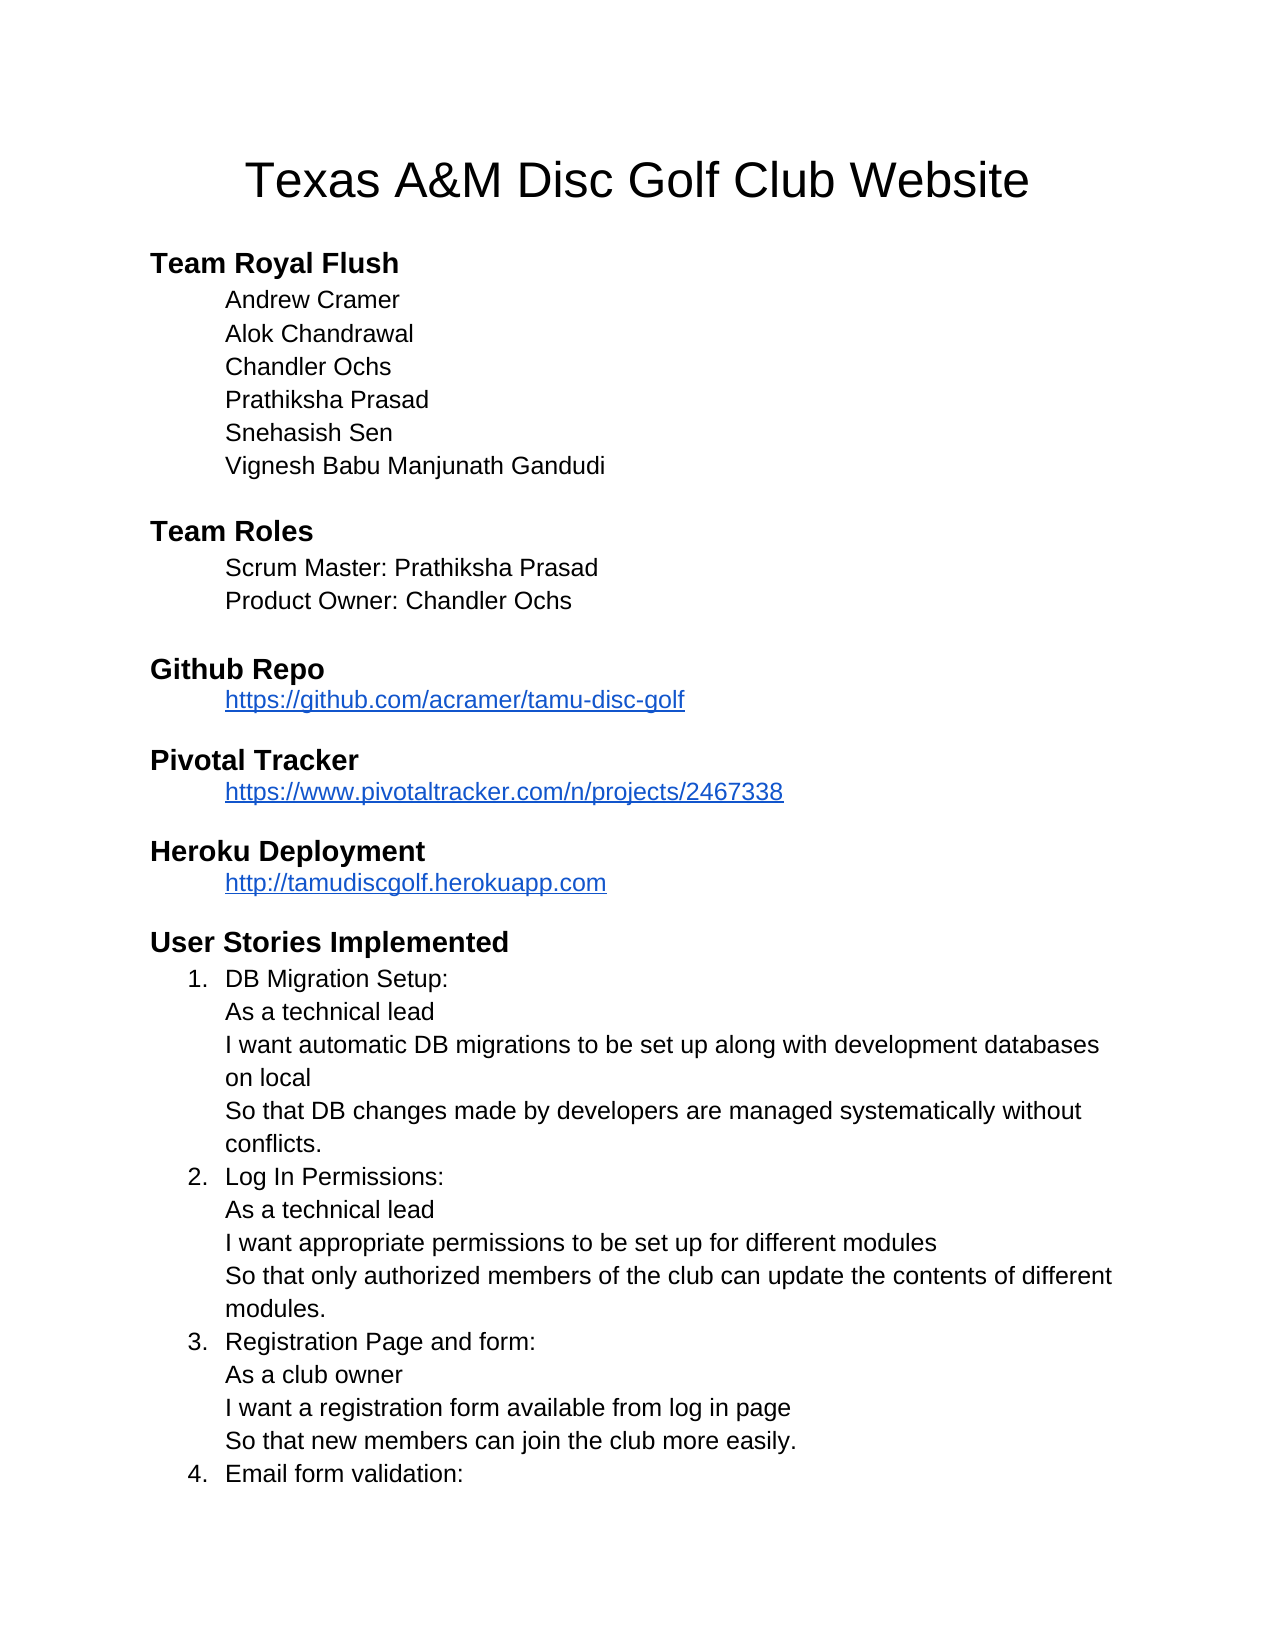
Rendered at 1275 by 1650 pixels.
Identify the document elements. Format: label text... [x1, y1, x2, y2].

text So that only authorized members of the club can update the contents of different modules. [225, 1261, 1125, 1322]
list Log In Permissions: [187, 1162, 1125, 1190]
text I want a registration form available from log in page [225, 1393, 1125, 1422]
text https://github.com/acramer/tamu-disc-golf [150, 685, 1125, 714]
text Product Owner: Chandler Ochs [150, 586, 1125, 614]
text Texas A&M Disc Golf Club Website [150, 150, 1125, 207]
text Vignesh Babu Manjunath Gandudi [150, 451, 1125, 479]
text Alok Chandrawal [150, 318, 1125, 347]
text Chandler Ochs [150, 352, 1125, 380]
text As a technical lead [225, 1195, 1125, 1223]
text Snehasish Sen [150, 418, 1125, 446]
list Email form validation: [187, 1459, 1125, 1488]
text Pivotal Tracker [150, 743, 1125, 776]
text Scrum Master: Prathiksha Prasad [150, 553, 1125, 582]
text Heroku Deployment [150, 834, 1125, 867]
text User Stories Implemented [150, 925, 1125, 958]
text Andrew Cramer [150, 285, 1125, 313]
list Registration Page and form: [187, 1327, 1125, 1356]
text Team Royal Flush [150, 246, 1125, 280]
text https://www.pivotaltracker.com/n/projects/2467338 [150, 776, 1125, 805]
text Team Roles [150, 514, 1125, 548]
text I want appropriate permissions to be set up for different modules [225, 1228, 1125, 1256]
text http://tamudiscgolf.herokuapp.com [150, 867, 1125, 896]
list DB Migration Setup: [187, 963, 1125, 992]
text As a technical lead [225, 997, 1125, 1025]
text I want automatic DB migrations to be set up along with development databases on local [225, 1029, 1125, 1091]
text So that DB changes made by developers are managed systematically without conflicts. [225, 1096, 1125, 1157]
text As a club owner [225, 1360, 1125, 1388]
text So that new members can join the club more easily. [225, 1426, 1125, 1454]
text Github Repo [150, 652, 1125, 685]
text Prathiksha Prasad [150, 384, 1125, 413]
